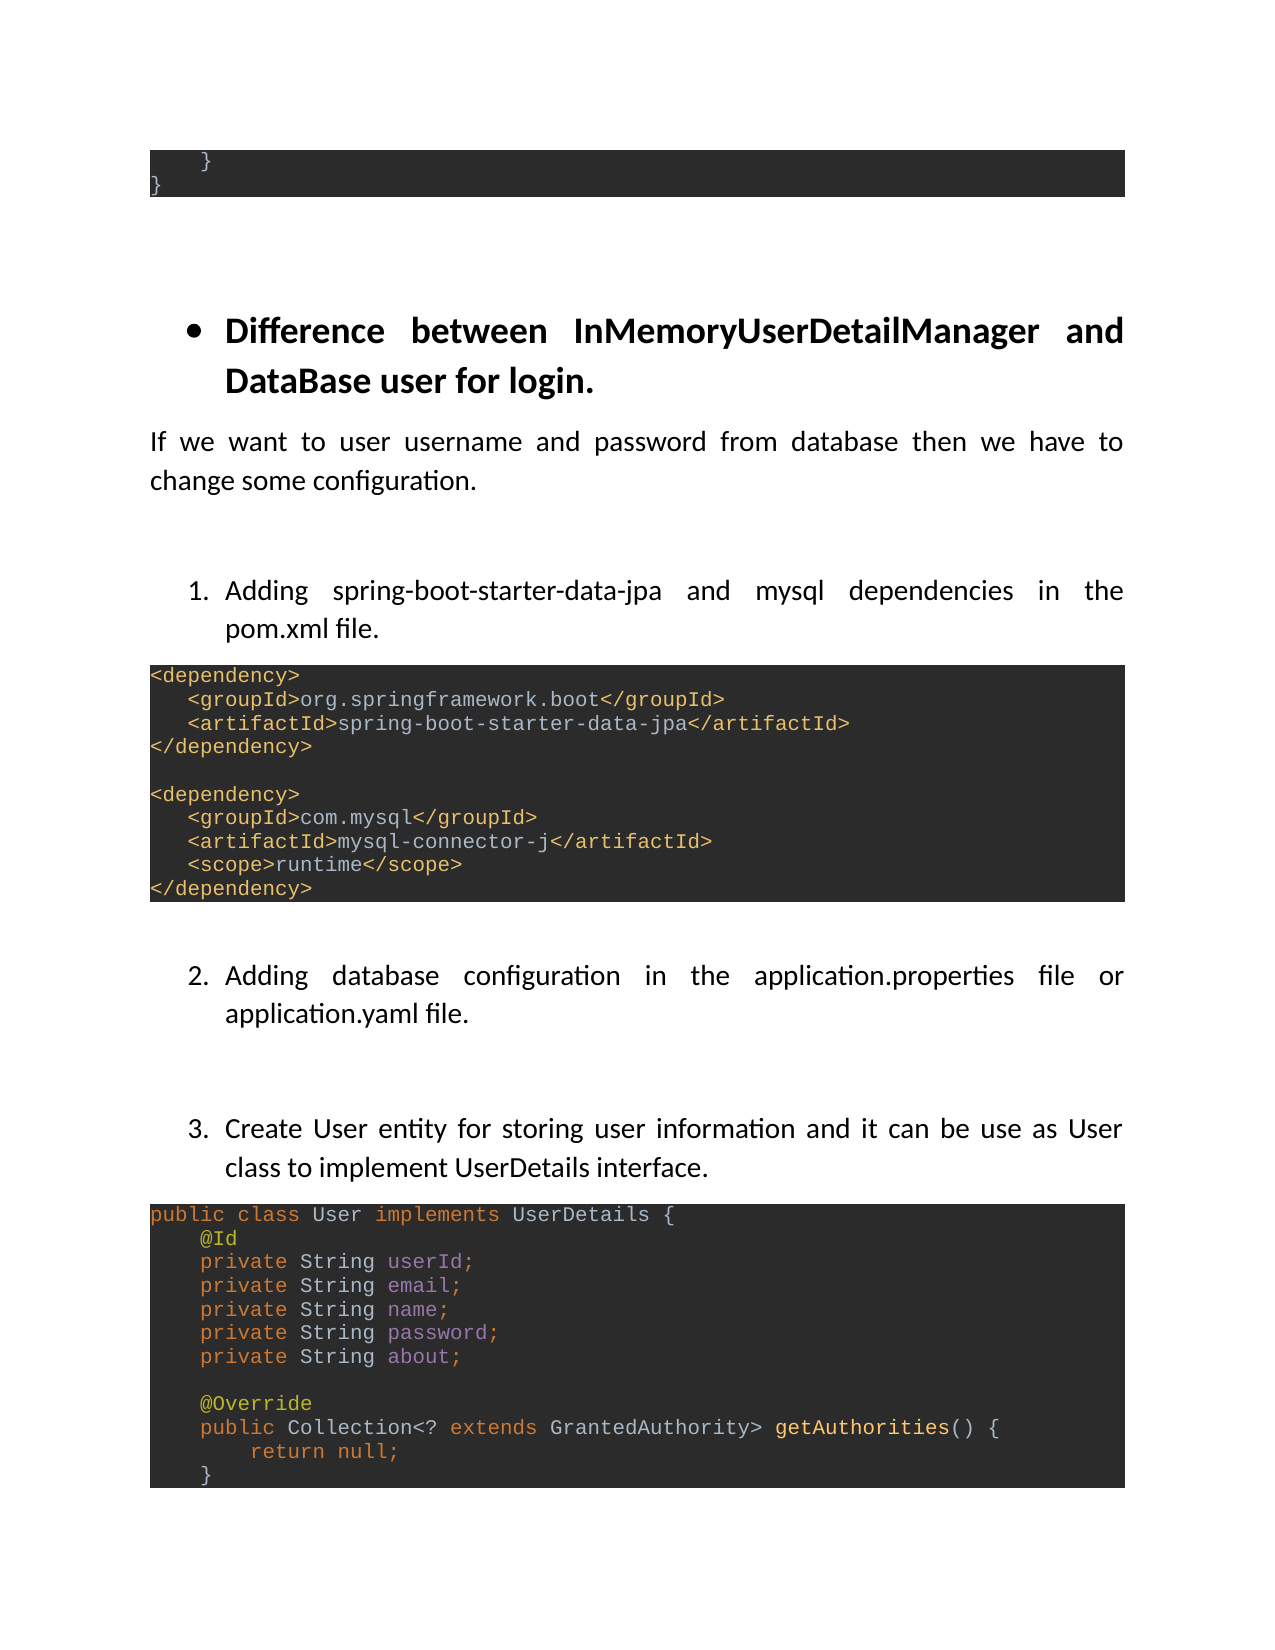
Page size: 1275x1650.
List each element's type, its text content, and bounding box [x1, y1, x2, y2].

list Difference between InMemoryUserDetailManager and DataBase user for login. [187, 307, 1125, 403]
text <dependency> <groupId>org.springframework.boot</groupId> <artifactId>spring-boot-starter-data-jpa</artifactId> </dependency> <dependency> <groupId>com.mysql</groupId> <artifactId>mysql-connector-j</artifactId> <scope>runtime</scope> </dependency> [150, 665, 1125, 902]
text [150, 1204, 1125, 1488]
list Create User entity for storing user information and it can be use as User class to implement UserDetails interface. [187, 1111, 1125, 1185]
list Adding database configuration in the application.properties file or application.yaml file. [187, 957, 1125, 1031]
text If we want to user username and password from database then we have to change some configuration. [150, 423, 1125, 497]
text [150, 150, 1125, 197]
list Adding spring-boot-starter-data-jpa and mysql dependencies in the pom.xml file. [187, 572, 1125, 646]
